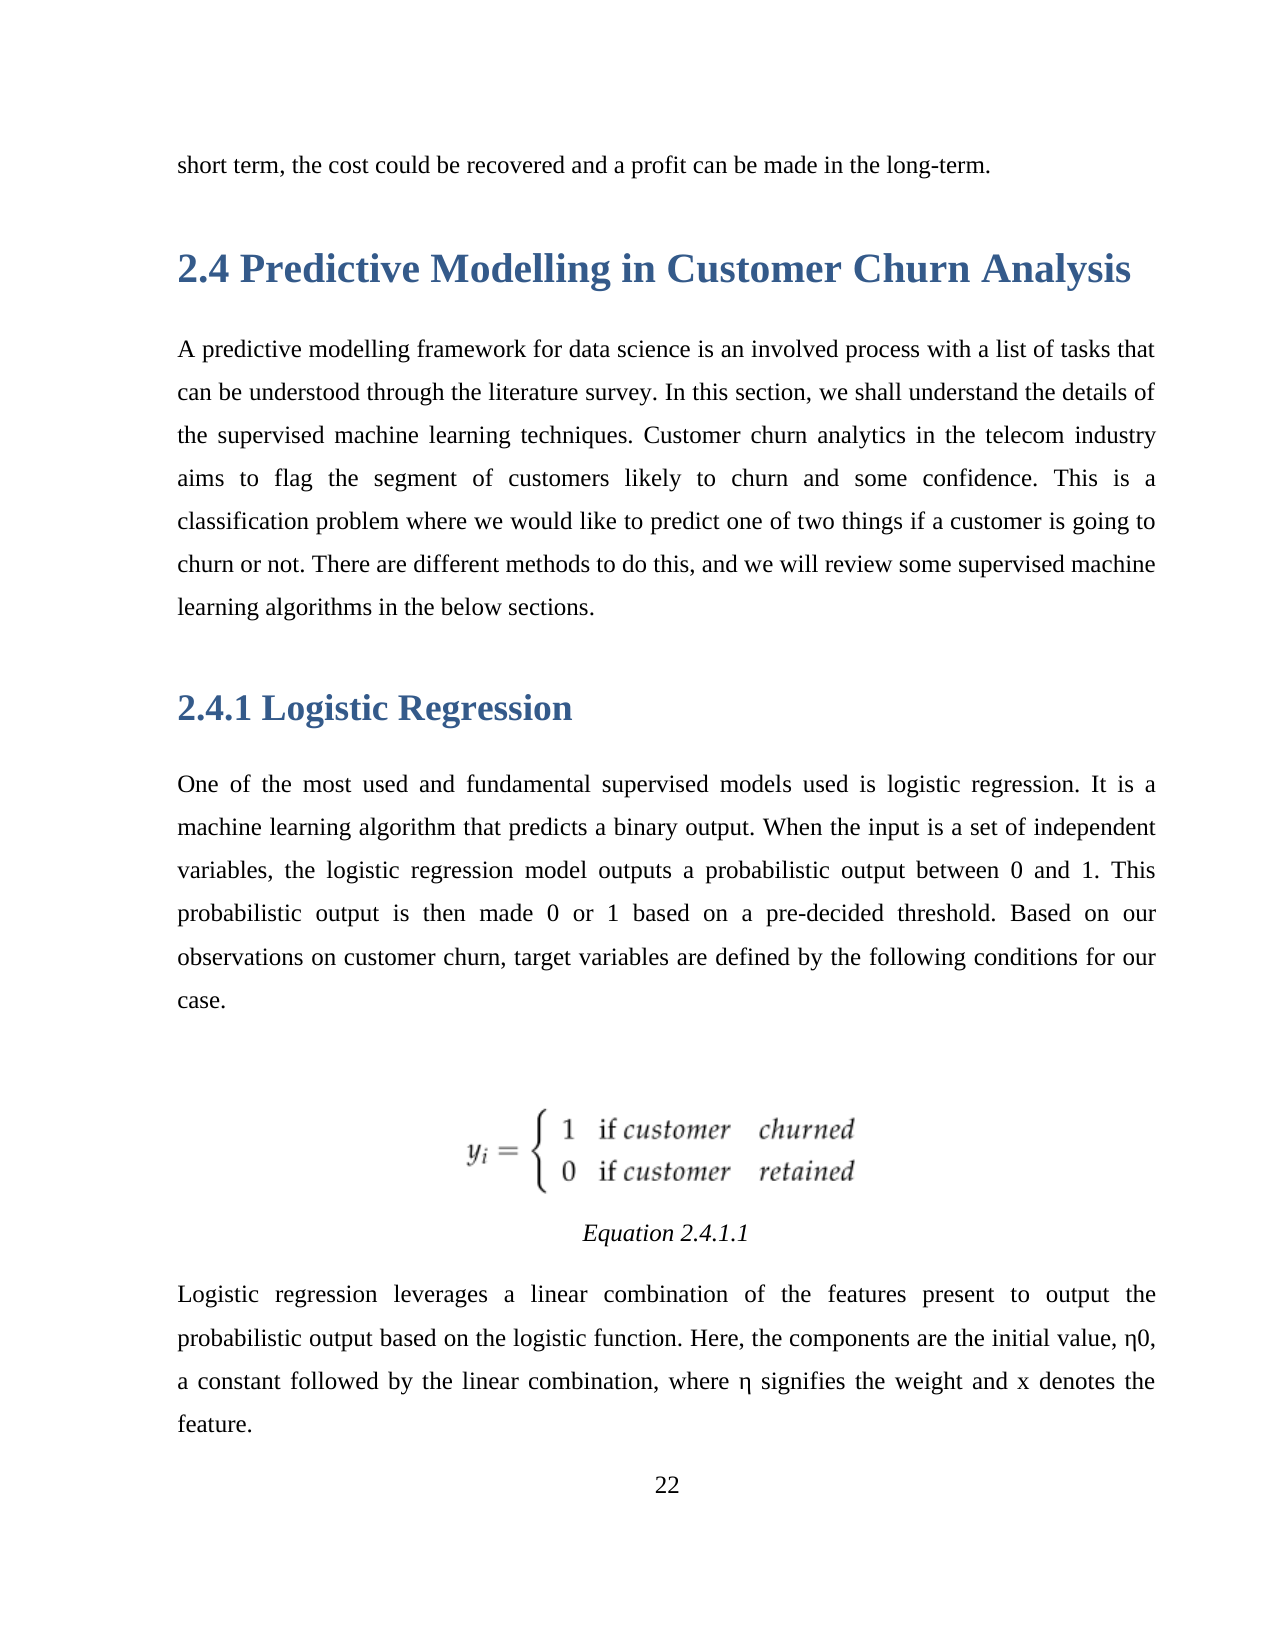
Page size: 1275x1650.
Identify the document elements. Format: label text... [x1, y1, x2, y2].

picture [438, 1089, 896, 1204]
subtitle 2.4.1 Logistic Regression [177, 686, 1157, 729]
subtitle 2.4 Predictive Modelling in Customer Churn Analysis [177, 243, 1157, 291]
text A predictive modelling framework for data science is an involved process with a list of tasks that can be understood through the literature survey. In this section, we shall understand the details of the supervised machine learning techniques. Customer churn analytics in the telecom industry aims to flag the segment of customers likely to churn and some confidence. This is a classification problem where we would like to predict one of two things if a customer is going to churn or not. There are different methods to do this, and we will review some supervised machine learning algorithms in the below sections. [177, 334, 1157, 621]
text One of the most used and fundamental supervised models used is logistic regression. It is a machine learning algorithm that predicts a binary output. When the input is a set of independent variables, the logistic regression model outputs a probabilistic output between 0 and 1. This probabilistic output is then made 0 or 1 based on a pre-decided threshold. Based on our observations on customer churn, target variables are defined by the following conditions for our case. [177, 769, 1157, 1057]
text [177, 150, 1157, 179]
text Logistic regression leverages a linear combination of the features present to output the probabilistic output based on the logistic function. Here, the components are the initial value, η0, a constant followed by the linear combination, where η signifies the weight and x denotes the feature. [177, 1279, 1157, 1438]
